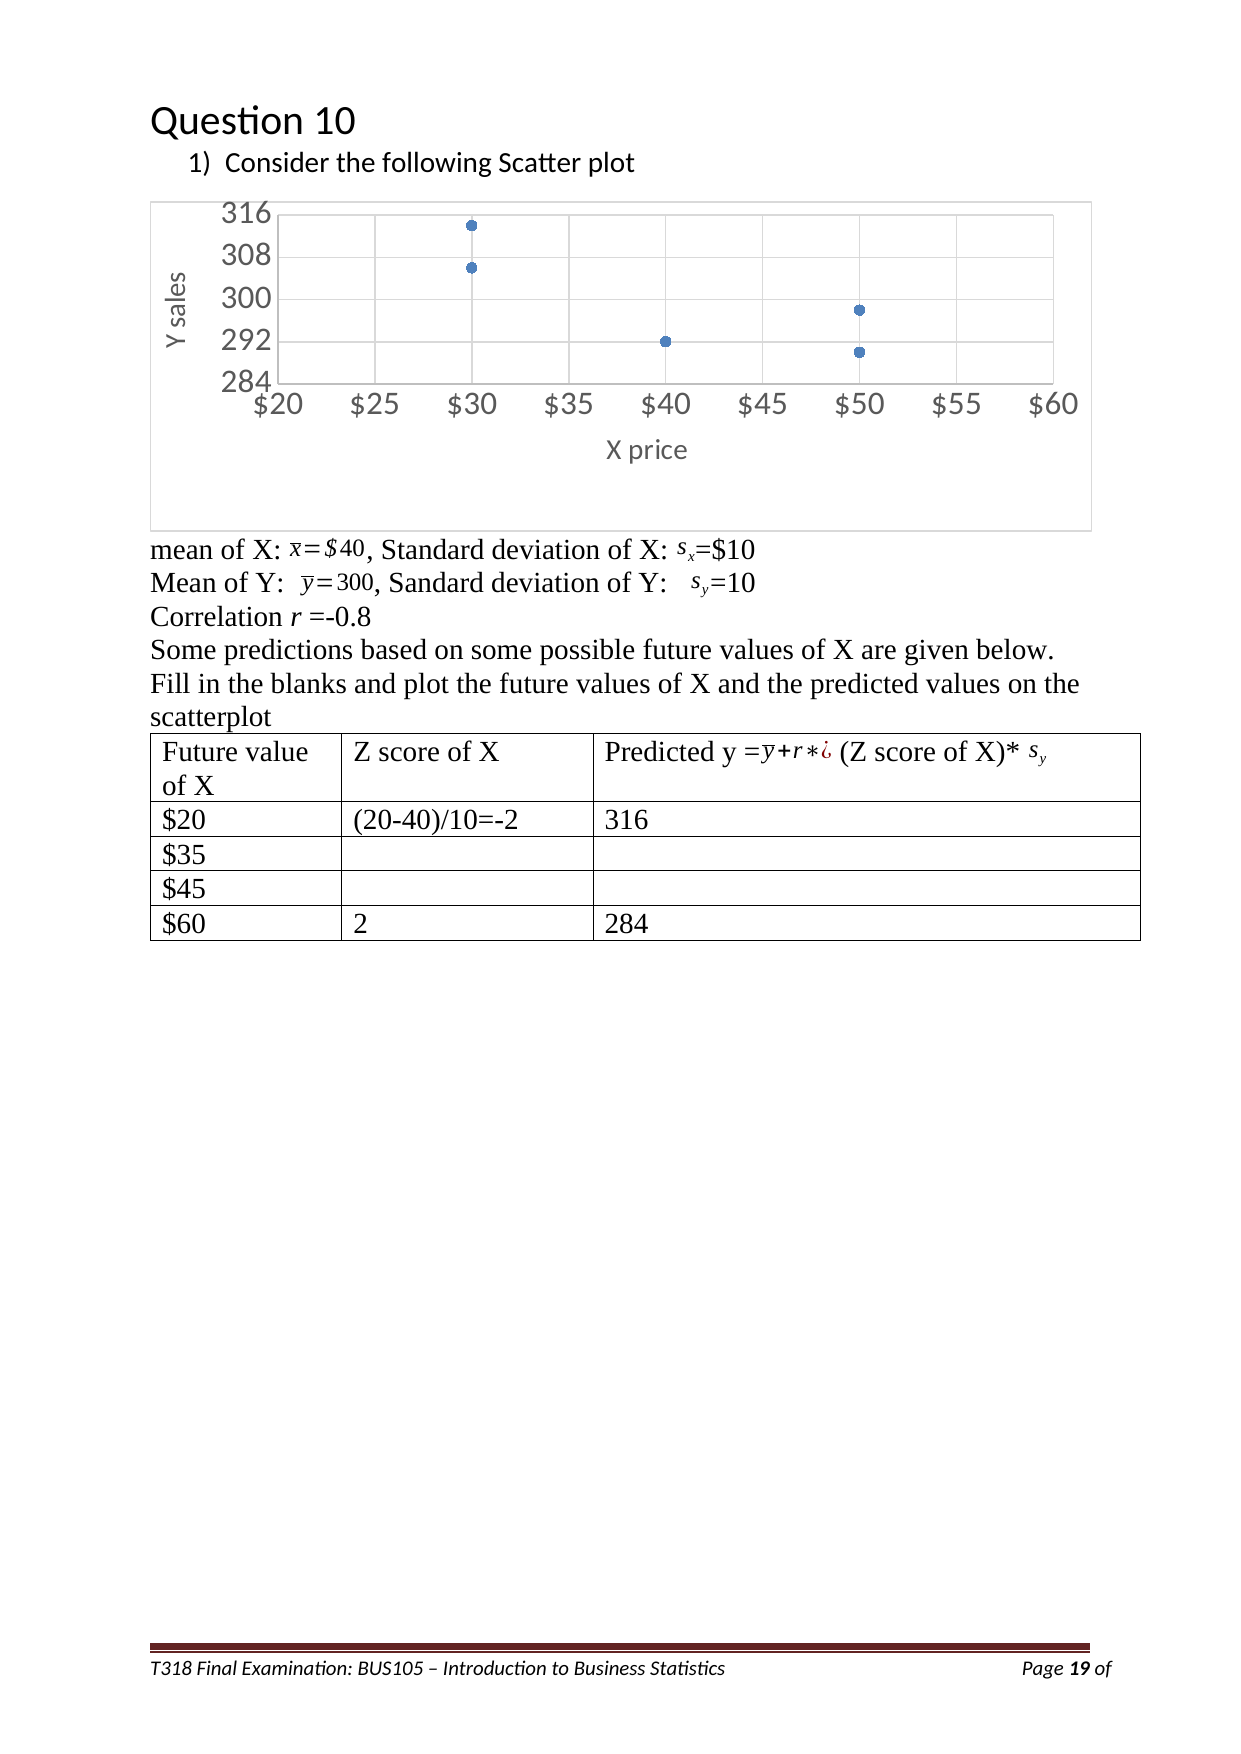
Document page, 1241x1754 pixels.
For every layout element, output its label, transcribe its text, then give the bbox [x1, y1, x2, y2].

table_cell [342, 871, 593, 905]
table_cell 2 [342, 906, 593, 939]
table_header Future value of X [151, 734, 341, 801]
table_cell $45 [151, 871, 341, 905]
text Question 10 [150, 94, 1090, 144]
table_cell (20-40)/10=-2 [342, 802, 593, 836]
table_cell $35 [151, 837, 341, 870]
table_cell 316 [594, 802, 1140, 836]
text mean of X: , Standard deviation of X: =$10 [150, 532, 1090, 565]
table_cell [594, 837, 1140, 870]
text Correlation r =-0.8 [150, 599, 1090, 632]
text Some predictions based on some possible future values of X are given below. Fill in the blanks and plot the future values of X and the predicted values on the scatterplot [150, 632, 1090, 733]
table_cell $60 [151, 906, 341, 939]
table_header Z score of X [342, 734, 593, 801]
table_header Predicted y = (Z score of X)* [594, 734, 1140, 801]
table_cell [594, 871, 1140, 905]
table_cell [342, 837, 593, 870]
list Consider the following Scatter plot [187, 144, 1090, 180]
table_cell 284 [594, 906, 1140, 939]
table_cell $20 [151, 802, 341, 836]
text Mean of Y: , Sandard deviation of Y: =10 [150, 565, 1090, 599]
